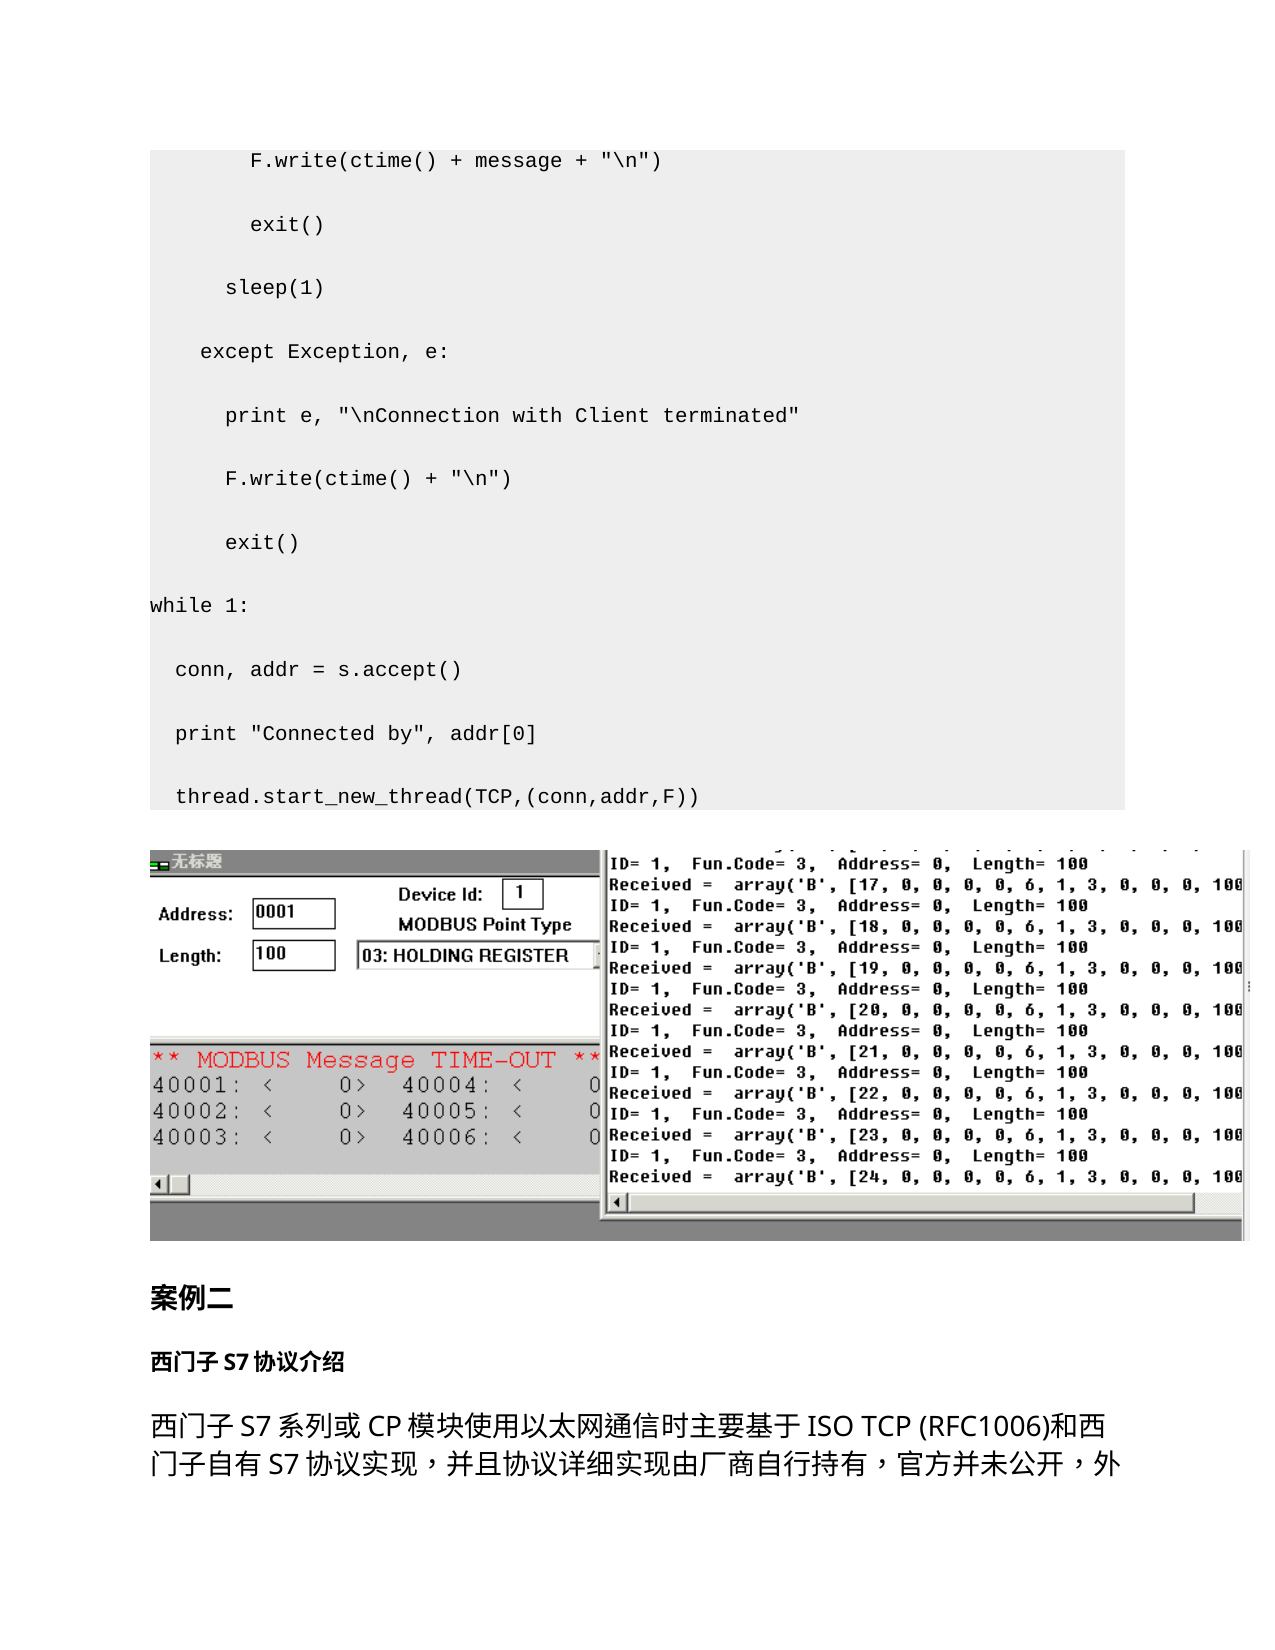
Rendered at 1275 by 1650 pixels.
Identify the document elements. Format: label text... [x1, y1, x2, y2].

text 西门子S7协议介绍 [150, 1345, 1125, 1377]
text print e, "\nConnection with Client terminated" [150, 404, 1125, 428]
text thread.start_new_thread(TCP,(conn,addr,F)) [150, 786, 1125, 810]
text except Exception, e: [150, 341, 1125, 364]
text while 1: [150, 596, 1125, 619]
text F.write(ctime() + "\n") [150, 468, 1125, 492]
picture [150, 850, 1251, 1241]
text exit() [150, 214, 1125, 237]
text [150, 1406, 1125, 1482]
text print "Connected by", addr[0] [150, 723, 1125, 746]
text exit() [150, 532, 1125, 556]
text sleep(1) [150, 277, 1125, 301]
text conn, addr = s.accept() [150, 659, 1125, 683]
text 案例二 [150, 1278, 1125, 1316]
text F.write(ctime() + message + "\n") [150, 150, 1125, 174]
